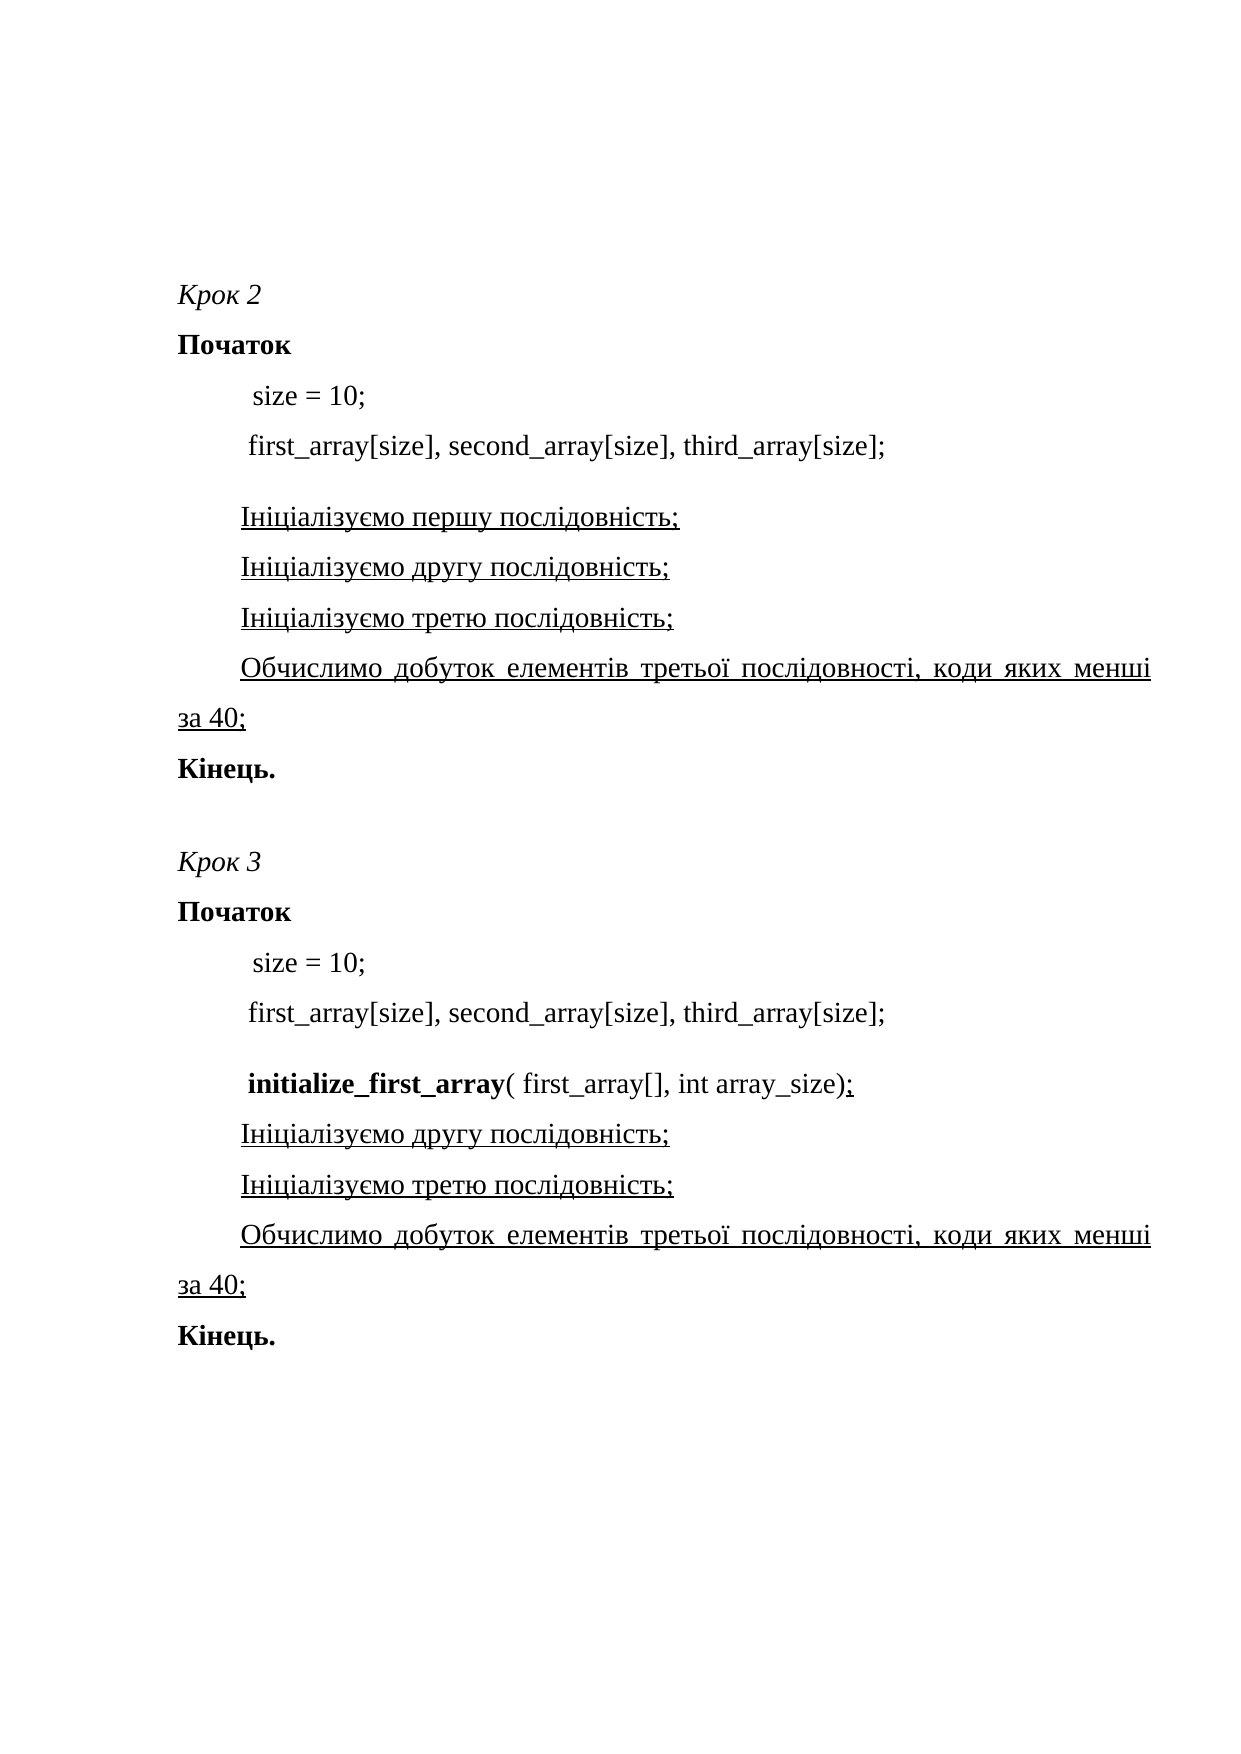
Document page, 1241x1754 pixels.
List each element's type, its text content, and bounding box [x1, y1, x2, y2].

text Крок 2 [177, 277, 1152, 311]
text Ініціалізуємо третю послідовність; [177, 600, 1152, 633]
text Початок [177, 894, 1152, 928]
text Початок [177, 327, 1152, 361]
text Крок 3 [177, 844, 1152, 878]
text first_array[size], second_array[size], third_array[size]; [177, 428, 1152, 462]
text Обчислимо добуток елементів третьої послідовності, коди яких менші за 40; [177, 1217, 1152, 1301]
text Ініціалізуємо другу послідовність; [167, 549, 1152, 583]
text Кінець. [177, 751, 1152, 784]
text Ініціалізуємо другу послідовність; [167, 1117, 1152, 1150]
text size = 10; [177, 945, 1152, 978]
text first_array[size], second_array[size], third_array[size]; [177, 995, 1152, 1029]
text Ініціалізуємо першу послідовність; [177, 499, 1152, 533]
text Кінець. [177, 1318, 1152, 1351]
text size = 10; [177, 378, 1152, 411]
text Обчислимо добуток елементів третьої послідовності, коди яких менші за 40; [177, 650, 1152, 734]
text initialize_first_array( first_array[], int array_size); [177, 1066, 1152, 1100]
text Ініціалізуємо третю послідовність; [177, 1167, 1152, 1200]
